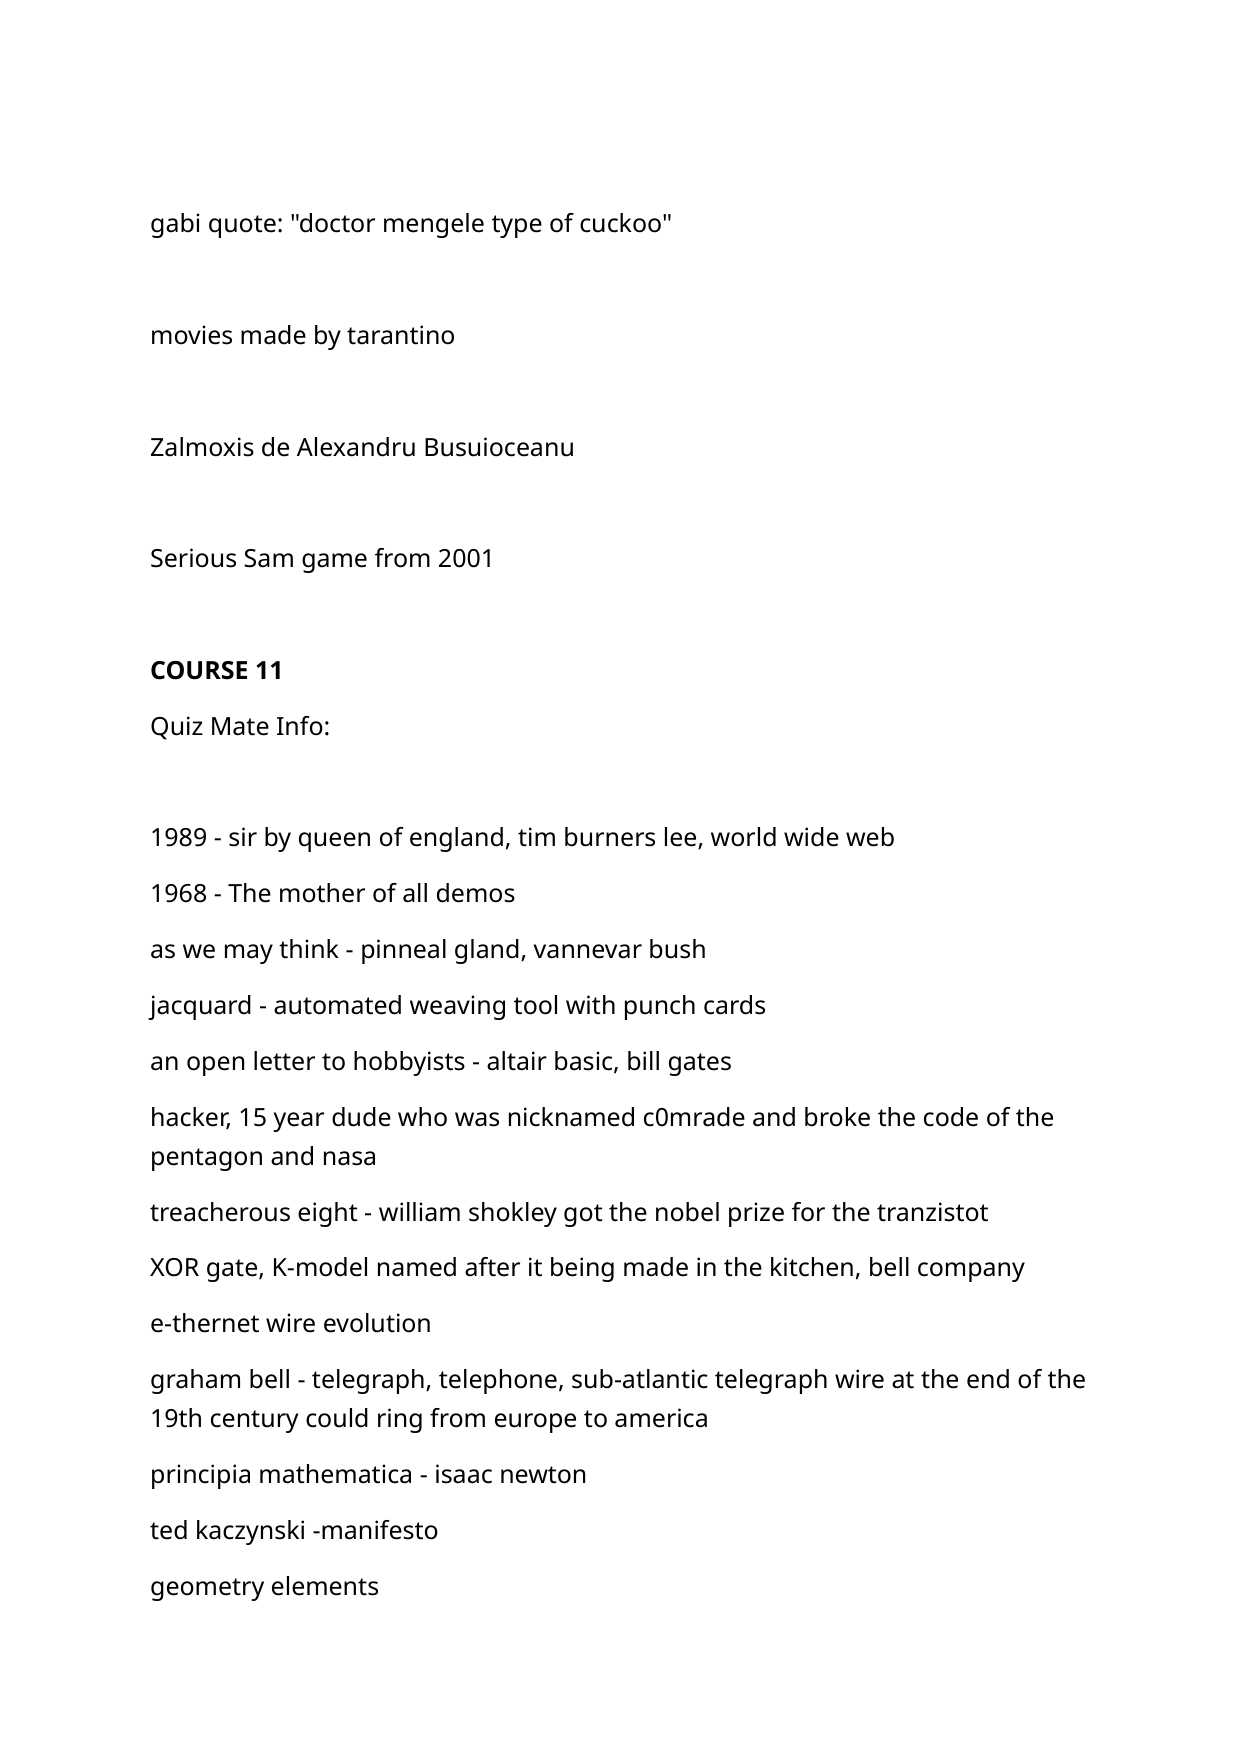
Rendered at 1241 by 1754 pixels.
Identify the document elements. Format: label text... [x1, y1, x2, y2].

text movies made by tarantino [150, 317, 1090, 352]
text XOR gate, K-model named after it being made in the kitchen, bell company [150, 1250, 1090, 1284]
text principia mathematica - isaac newton [150, 1457, 1090, 1491]
text e-thernet wire evolution [150, 1306, 1090, 1340]
text treacherous eight - william shokley got the nobel prize for the tranzistot [150, 1194, 1090, 1228]
text COURSE 11 [150, 652, 1090, 687]
text 1989 - sir by queen of england, tim burners lee, world wide web [150, 820, 1090, 854]
text as we may think - pinneal gland, vannevar bush [150, 932, 1090, 966]
text geometry elements [150, 1568, 1090, 1602]
text jacquard - automated weaving tool with punch cards [150, 987, 1090, 1022]
text graham bell - telegraph, telephone, sub-atlantic telegraph wire at the end of the 19th century could ring from europe to america [150, 1362, 1090, 1435]
text 1968 - The mother of all demos [150, 876, 1090, 910]
text Quiz Mate Info: [150, 708, 1090, 742]
text hacker, 15 year dude who was nicknamed c0mrade and broke the code of the pentagon and nasa [150, 1099, 1090, 1172]
text Serious Sam game from 2001 [150, 541, 1090, 575]
text ted kaczynski -manifesto [150, 1512, 1090, 1547]
text Zalmoxis de Alexandru Busuioceanu [150, 429, 1090, 463]
text an open letter to hobbyists - altair basic, bill gates [150, 1043, 1090, 1077]
text gabi quote: "doctor mengele type of cuckoo" [150, 206, 1090, 240]
